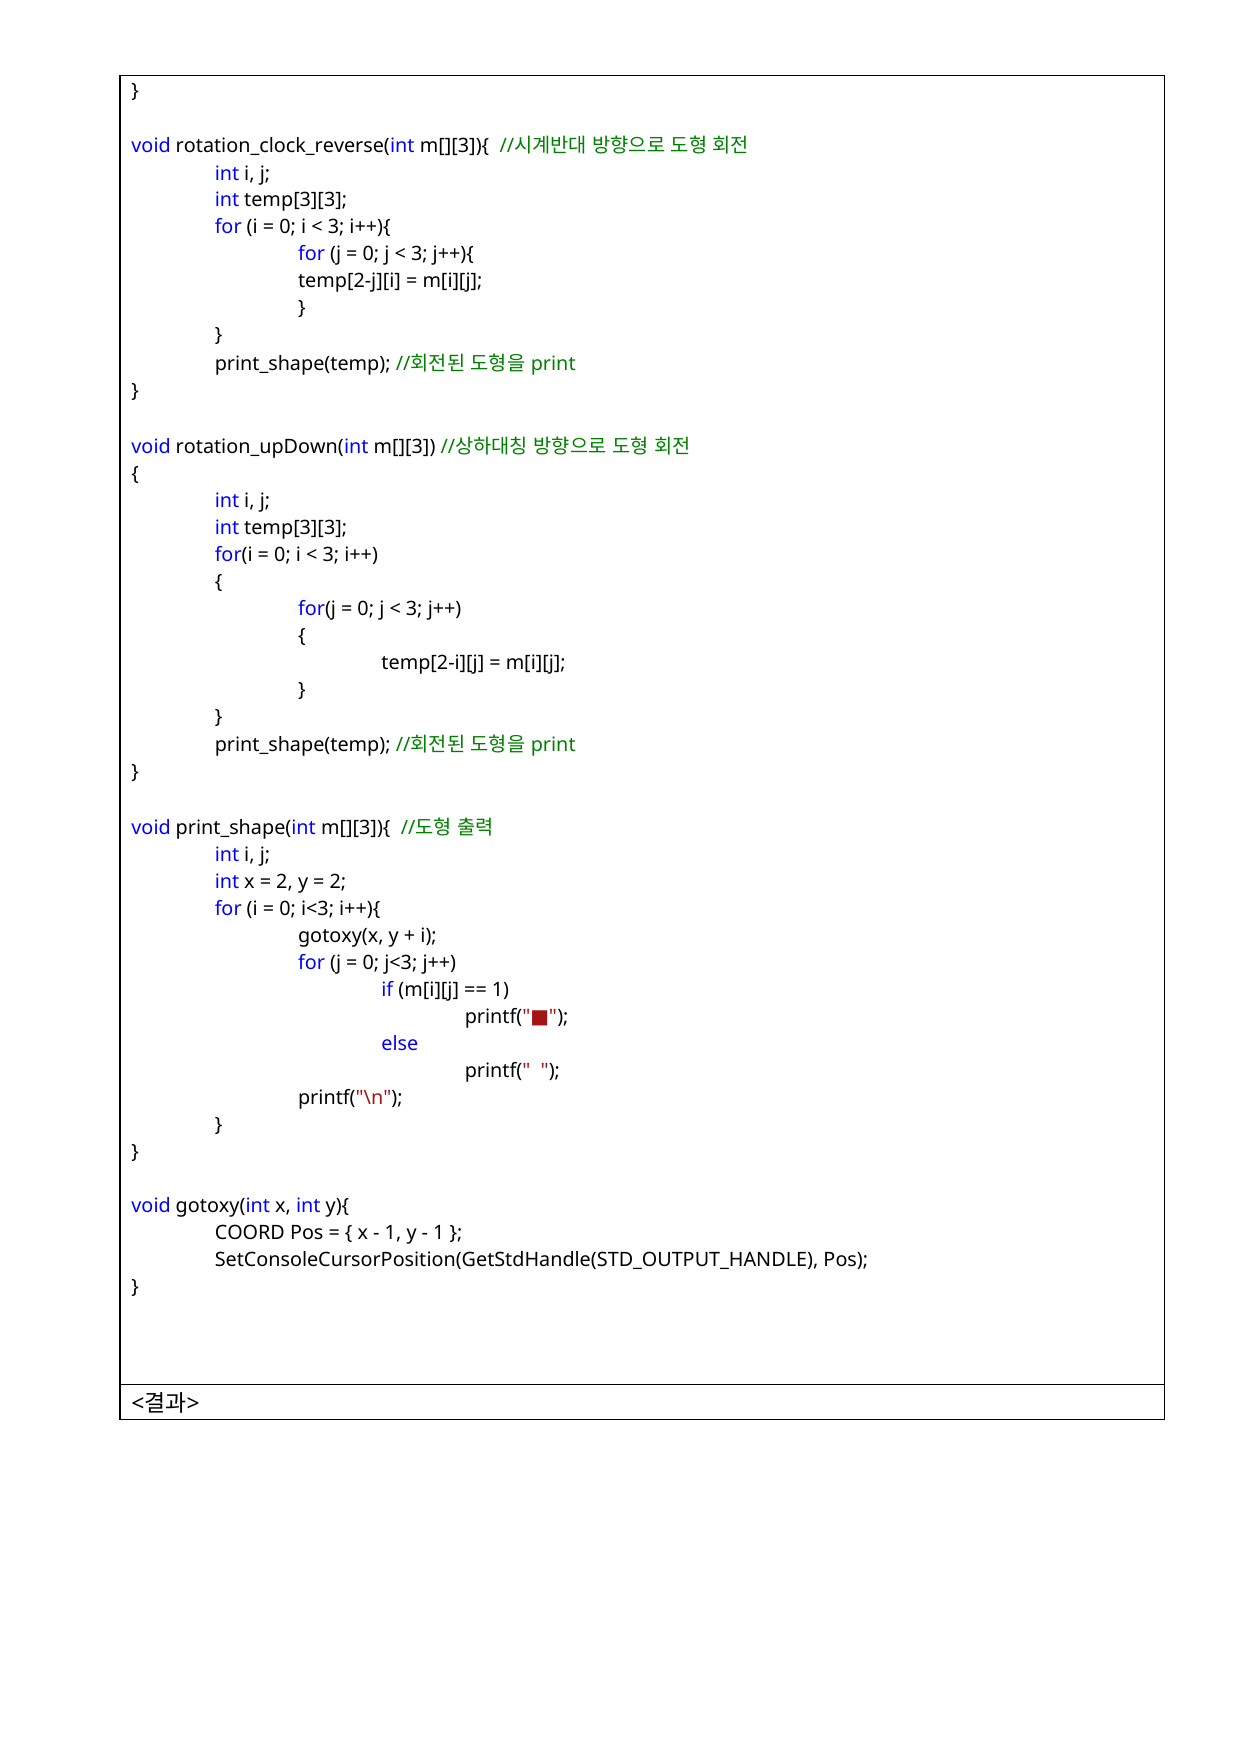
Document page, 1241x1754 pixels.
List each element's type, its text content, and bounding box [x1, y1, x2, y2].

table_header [121, 76, 1164, 1384]
table_cell <결과> [121, 1385, 1164, 1418]
